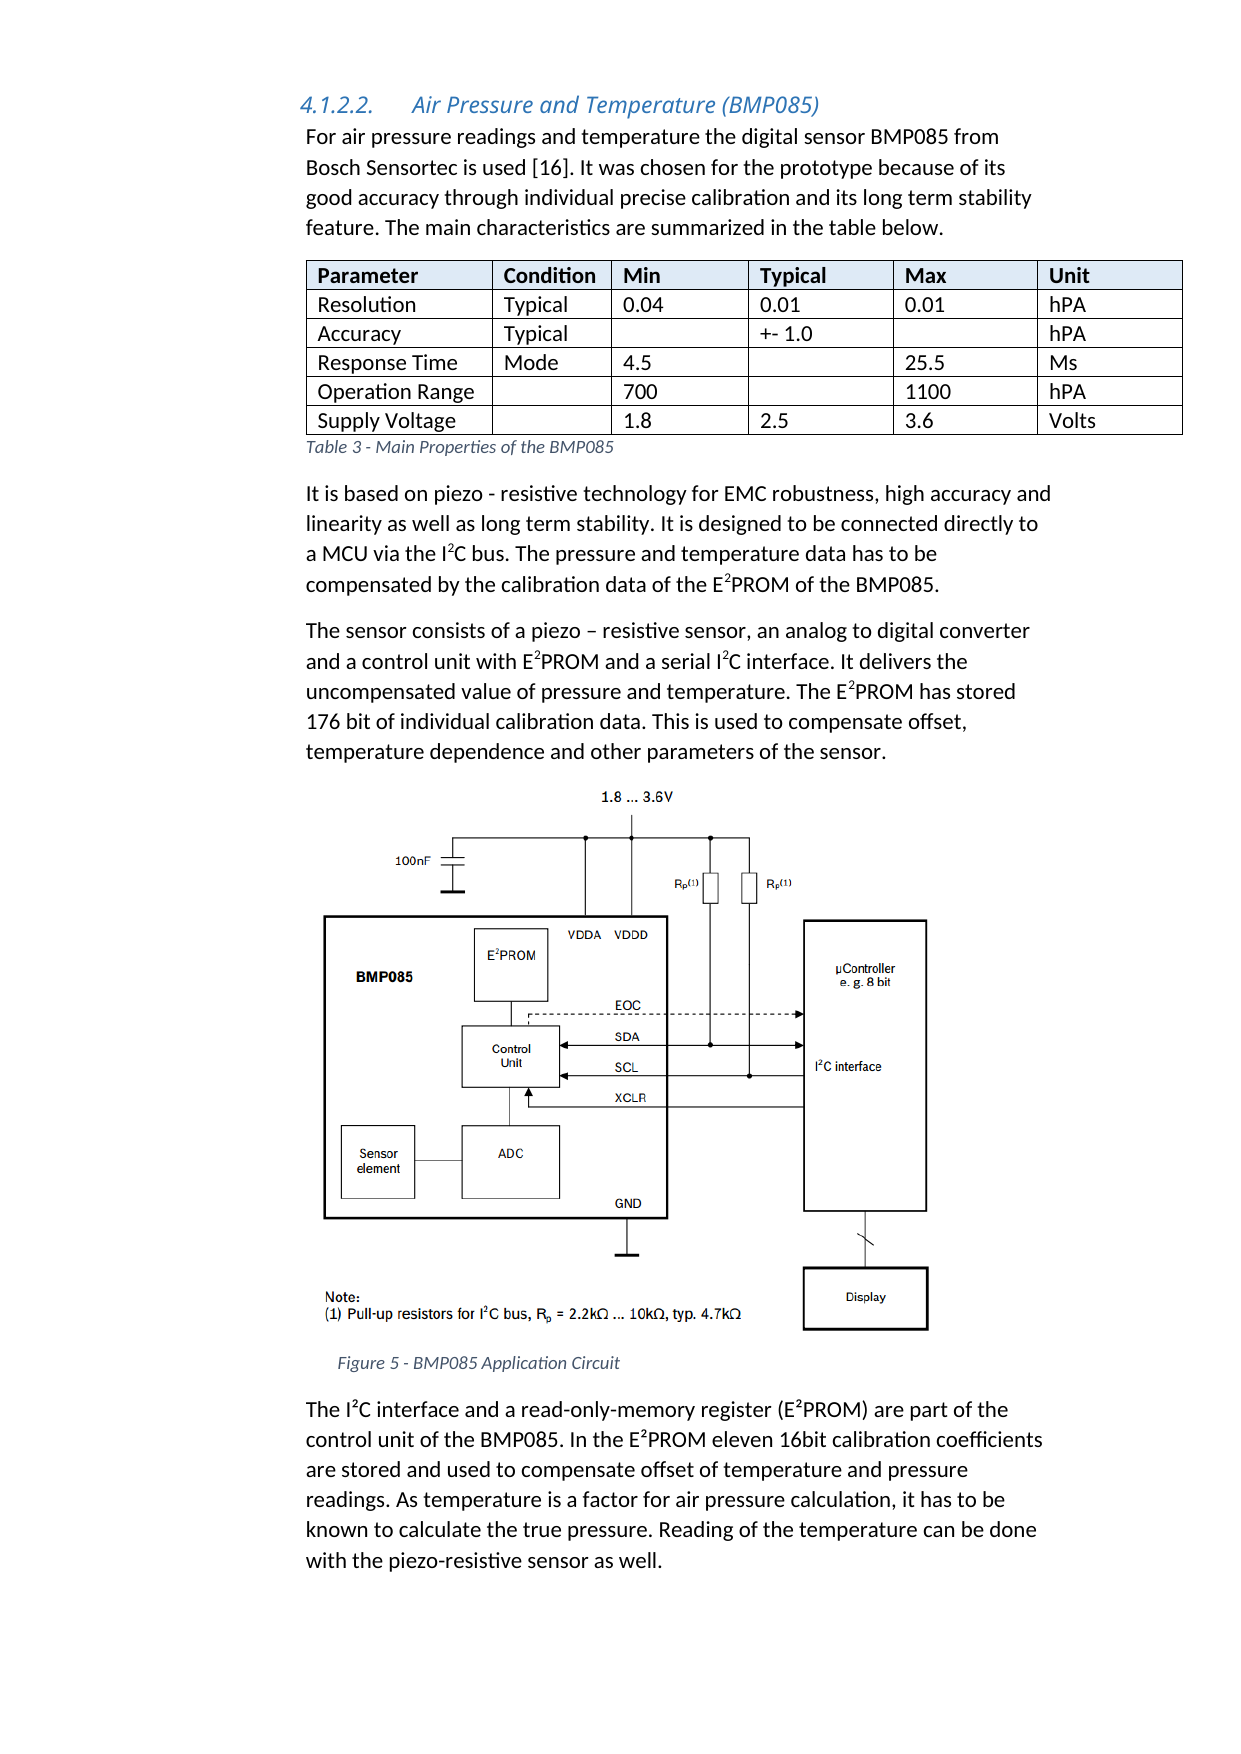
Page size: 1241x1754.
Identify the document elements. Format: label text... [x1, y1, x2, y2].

table_cell Volts [1038, 406, 1182, 434]
table_cell Response Time [307, 348, 492, 376]
table_cell [749, 377, 893, 405]
table_cell [894, 319, 1037, 347]
table_header Max [894, 261, 1037, 289]
table_header Condition [493, 261, 611, 289]
table_cell +- 1.0 [749, 319, 893, 347]
table_cell 0.04 [612, 290, 748, 318]
text Figure 5 - BMP085 Application Circuit [187, 1351, 1053, 1374]
table_cell 1.8 [612, 406, 748, 434]
text The sensor consists of a piezo – resistive sensor, an analog to digital converter and a control unit with E2PROM and a serial I2C interface. It delivers the uncompensated value of pressure and temperature. The E2PROM has stored 176 bit of individual calibration data. This is used to compensate offset, temperature dependence and other parameters of the sensor. [306, 617, 1053, 765]
table_cell Mode [493, 348, 611, 376]
table_cell hPA [1038, 319, 1182, 347]
table_cell 700 [612, 377, 748, 405]
table_cell Operation Range [307, 377, 492, 405]
text For air pressure readings and temperature the digital sensor BMP085 from Bosch Sensortec is used [16]. It was chosen for the prototype because of its good accuracy through individual precise calibration and its long term stability feature. The main characteristics are summarized in the table below. [306, 122, 1053, 241]
table_header Min [612, 261, 748, 289]
subtitle Air Pressure and Temperature (BMP085) [300, 89, 1053, 120]
table_cell Typical [493, 290, 611, 318]
picture [305, 784, 940, 1333]
table_cell [612, 319, 748, 347]
table_cell hPA [1038, 377, 1182, 405]
table_header Typical [749, 261, 893, 289]
table_cell [493, 406, 611, 434]
table_header Unit [1038, 261, 1182, 289]
text Table 3 - Main Properties of the BMP085 [306, 435, 1053, 458]
table_cell Supply Voltage [307, 406, 492, 434]
table_cell [493, 377, 611, 405]
table_cell Resolution [307, 290, 492, 318]
text The I²C interface and a read-only-memory register (E²PROM) are part of the control unit of the BMP085. In the E²PROM eleven 16bit calibration coefficients are stored and used to compensate offset of temperature and pressure readings. As temperature is a factor for air pressure calculation, it has to be known to calculate the true pressure. Reading of the temperature can be done with the piezo-resistive sensor as well. [306, 1395, 1053, 1574]
table_header Parameter [307, 261, 492, 289]
table_cell hPA [1038, 290, 1182, 318]
table_cell 3.6 [894, 406, 1037, 434]
text It is based on piezo - resistive technology for EMC robustness, high accuracy and linearity as well as long term stability. It is designed to be connected directly to a MCU via the I2C bus. The pressure and temperature data has to be compensated by the calibration data of the E2PROM of the BMP085. [306, 479, 1053, 598]
table_cell 4.5 [612, 348, 748, 376]
table_cell 0.01 [749, 290, 893, 318]
table_cell Typical [493, 319, 611, 347]
table_cell 25.5 [894, 348, 1037, 376]
table_cell Accuracy [307, 319, 492, 347]
table_cell 1100 [894, 377, 1037, 405]
table_cell 2.5 [749, 406, 893, 434]
table_cell 0.01 [894, 290, 1037, 318]
table_cell Ms [1038, 348, 1182, 376]
table_cell [749, 348, 893, 376]
